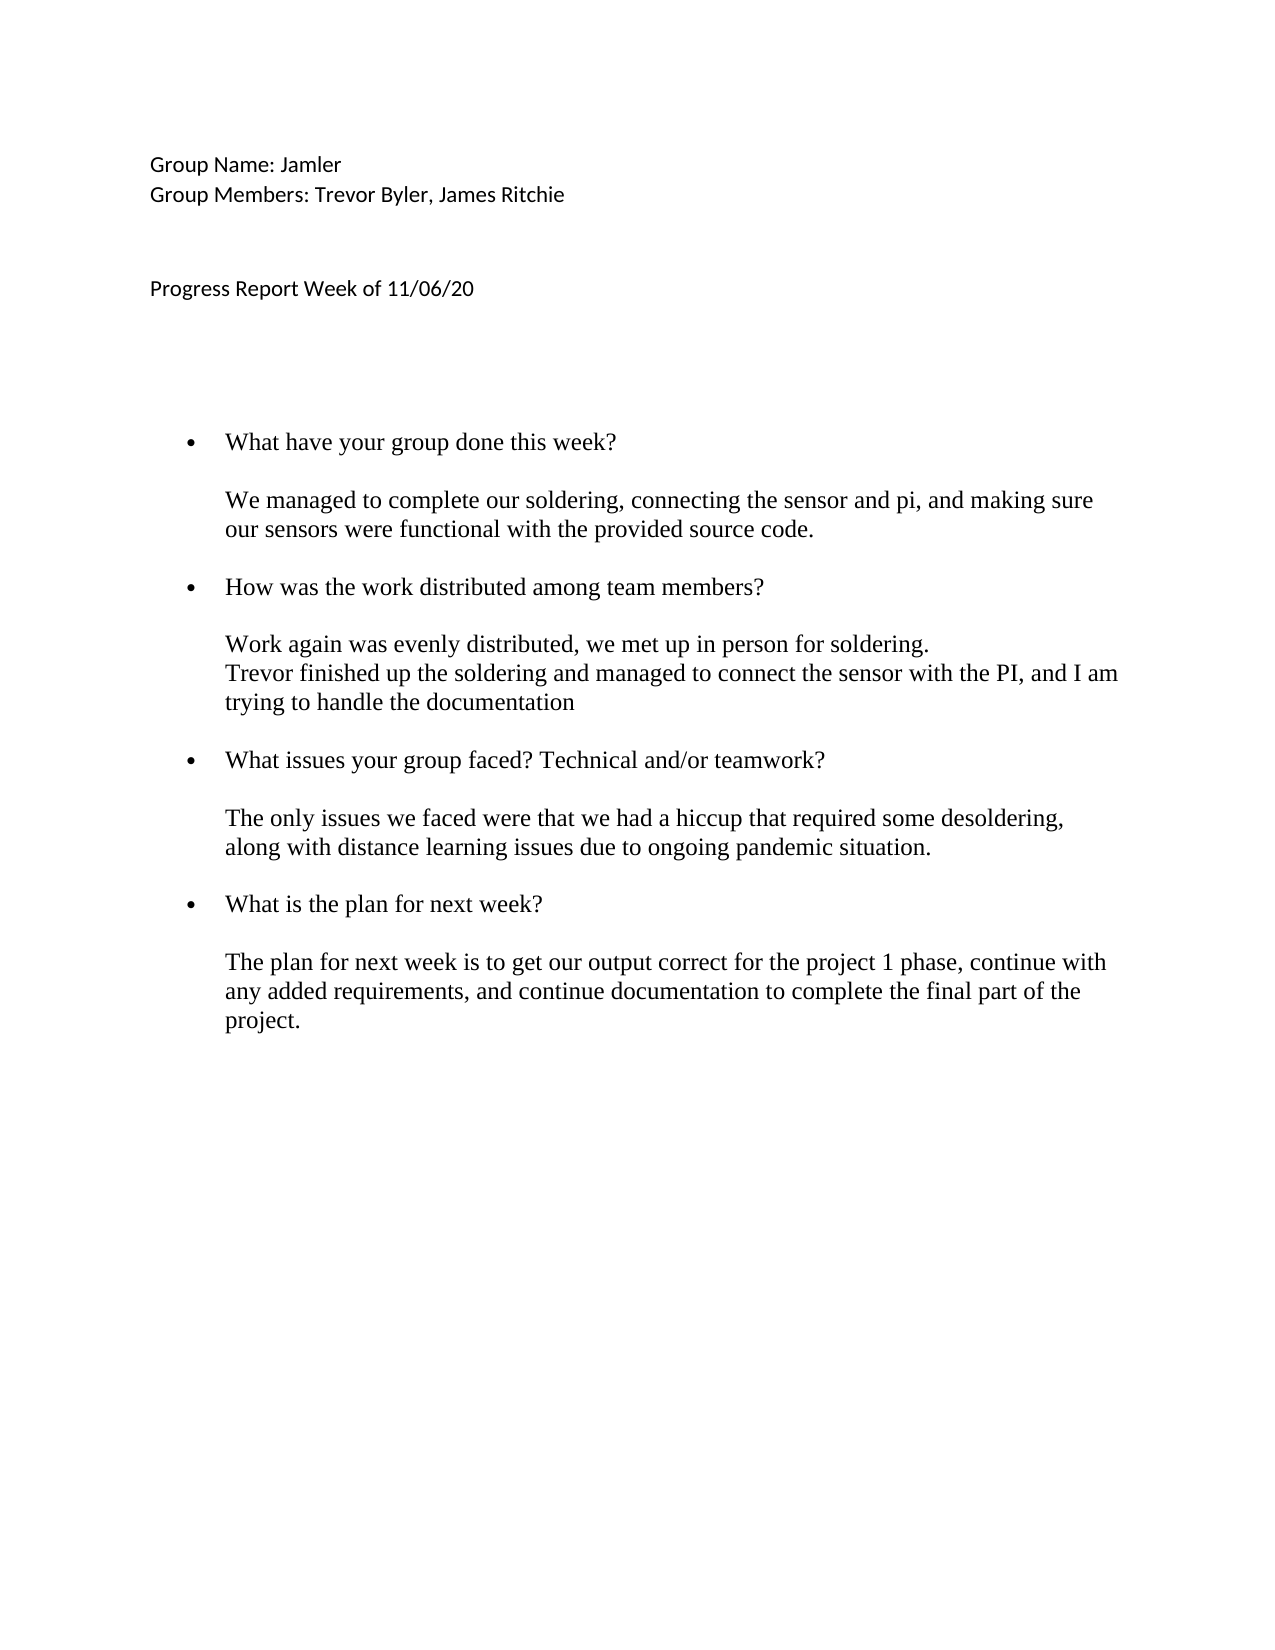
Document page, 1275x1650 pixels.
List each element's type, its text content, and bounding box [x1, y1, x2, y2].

text Group Name: Jamler Group Members: Trevor Byler, James Ritchie [150, 150, 1125, 208]
text The only issues we faced were that we had a hiccup that required some desoldering, along with distance learning issues due to ongoing pandemic situation. [225, 803, 1125, 860]
text The plan for next week is to get our output correct for the project 1 phase, continue with any added requirements, and continue documentation to complete the final part of the project. [225, 947, 1125, 1034]
list What have your group done this week? [187, 427, 1125, 456]
text We managed to complete our soldering, connecting the sensor and pi, and making sure our sensors were functional with the provided source code. [225, 485, 1125, 542]
text Progress Report Week of 11/06/20 [150, 274, 1125, 302]
list How was the work distributed among team members? [187, 572, 1125, 600]
list What is the plan for next week? [187, 889, 1125, 918]
text Work again was evenly distributed, we met up in person for soldering. Trevor finished up the soldering and managed to connect the sensor with the PI, and I am trying to handle the documentation [225, 629, 1125, 716]
list What issues your group faced? Technical and/or teamwork? [187, 745, 1125, 774]
